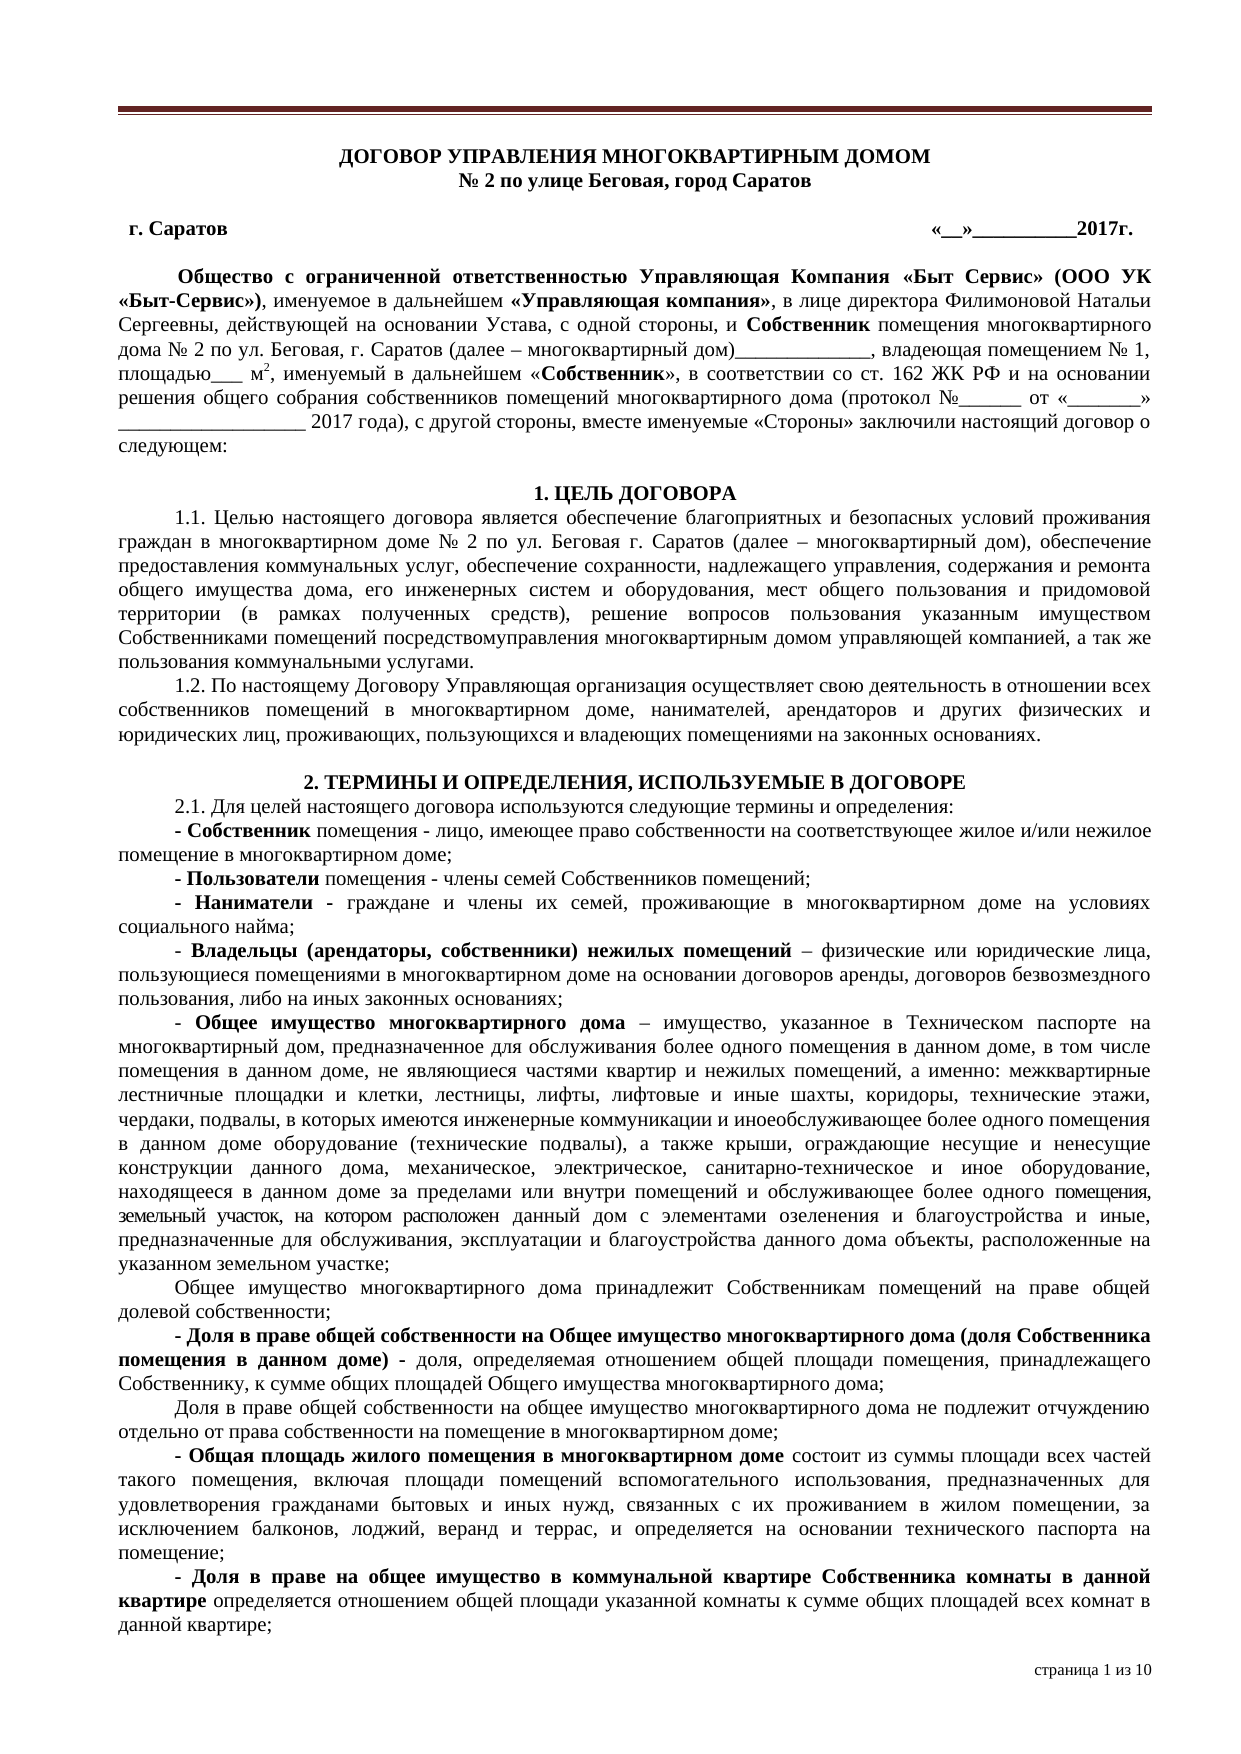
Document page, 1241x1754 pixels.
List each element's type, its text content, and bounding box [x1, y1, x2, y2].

text - Общая площадь жилого помещения в многоквартирном доме состоит из суммы площади всех частей такого помещения, включая площади помещений вспомогательного использования, предназначенных для удовлетворения гражданами бытовых и иных нужд, связанных с их проживанием в жилом помещении, за исключением балконов, лоджий, веранд и террас, и определяется на основании технического паспорта на помещение; [118, 1443, 1152, 1564]
text 2.1. Для целей настоящего договора используются следующие термины и определения: [118, 794, 1152, 818]
text г. Саратов «__»__________2017г. [118, 216, 1152, 240]
text 1.1. Целью настоящего договора является обеспечение благоприятных и безопасных условий проживания граждан в многоквартирном доме № 2 по ул. Беговая г. Саратов (далее – многоквартирный дом), обеспечение предоставления коммунальных услуг, обеспечение сохранности, надлежащего управления, содержания и ремонта общего имущества дома, его инженерных систем и оборудования, мест общего пользования и придомовой территории (в рамках полученных средств), решение вопросов пользования указанным имуществом Собственниками помещений посредствомуправления многоквартирным домом управляющей компанией, а так же пользования коммунальными услугами. [118, 505, 1152, 673]
text - Пользователи помещения - члены семей Собственников помещений; [118, 866, 1152, 890]
text - Собственник помещения - лицо, имеющее право собственности на соответствующее жилое и/или нежилое помещение в многоквартирном доме; [118, 818, 1152, 866]
text - Доля в праве на общее имущество в коммунальной квартире Собственника комнаты в данной квартире определяется отношением общей площади указанной комнаты к сумме общих площадей всех комнат в данной квартире; [118, 1564, 1152, 1636]
text 1.2. По настоящему Договору Управляющая организация осуществляет свою деятельность в отношении всех собственников помещений в многоквартирном доме, нанимателей, арендаторов и других физических и юридических лиц, проживающих, пользующихся и владеющих помещениями на законных основаниях. [118, 673, 1152, 746]
text - Владельцы (арендаторы, собственники) нежилых помещений – физические или юридические лица, пользующиеся помещениями в многоквартирном доме на основании договоров аренды, договоров безвозмездного пользования, либо на иных законных основаниях; [118, 938, 1152, 1010]
text - Наниматели - граждане и члены их семей, проживающие в многоквартирном доме на условиях социального найма; [118, 890, 1152, 938]
text Общее имущество многоквартирного дома принадлежит Собственникам помещений на праве общей долевой собственности; [118, 1275, 1152, 1323]
title № 2 по улице Беговая, город Саратов [118, 168, 1152, 192]
text - Доля в праве общей собственности на Общее имущество многоквартирного дома (доля Собственника помещения в данном доме) - доля, определяемая отношением общей площади помещения, принадлежащего Собственнику, к сумме общих площадей Общего имущества многоквартирного дома; [118, 1323, 1152, 1395]
text 2. ТЕРМИНЫ И ОПРЕДЕЛЕНИЯ, ИСПОЛЬЗУЕМЫЕ В ДОГОВОРЕ [118, 769, 1152, 794]
text Общество с ограниченной ответственностью Управляющая Компания «Быт Сервис» (ООО УК «Быт-Сервис»), именуемое в дальнейшем «Управляющая компания», в лице директора Филимоновой Натальи Сергеевны, действующей на основании Устава, с одной стороны, и Собственник помещения многоквартирного дома № 2 по ул. Беговая, г. Саратов (далее – многоквартирный дом)_____________, владеющая помещением № 1, площадью___ м2, именуемый в дальнейшем «Собственник», в соответствии со ст. 162 ЖК РФ и на основании решения общего собрания собственников помещений многоквартирного дома (протокол №______ от «_______» __________________ 2017 года), с другой стороны, вместе именуемые «Стороны» заключили настоящий договор о следующем: [118, 264, 1152, 457]
text 1. ЦЕЛЬ ДОГОВОРА [118, 481, 1152, 505]
text - Общее имущество многоквартирного дома – имущество, указанное в Техническом паспорте на многоквартирный дом, предназначенное для обслуживания более одного помещения в данном доме, в том числе помещения в данном доме, не являющиеся частями квартир и нежилых помещений, а именно: межквартирные лестничные площадки и клетки, лестницы, лифты, лифтовые и иные шахты, коридоры, технические этажи, чердаки, подвалы, в которых имеются инженерные коммуникации и иноеобслуживающее более одного помещения в данном доме оборудование (технические подвалы), а также крыши, ограждающие несущие и ненесущие конструкции данного дома, механическое, электрическое, санитарно-техническое и иное оборудование, находящееся в данном доме за пределами или внутри помещений и обслуживающее более одного помещения, земельный участок, на котором расположен данный дом с элементами озеленения и благоустройства и иные, предназначенные для обслуживания, эксплуатации и благоустройства данного дома объекты, расположенные на указанном земельном участке; [118, 1010, 1152, 1275]
text Доля в праве общей собственности на общее имущество многоквартирного дома не подлежит отчуждению отдельно от права собственности на помещение в многоквартирном доме; [118, 1395, 1152, 1443]
title ДОГОВОР УПРАВЛЕНИЯ МНОГОКВАРТИРНЫМ ДОМОМ [118, 144, 1152, 168]
